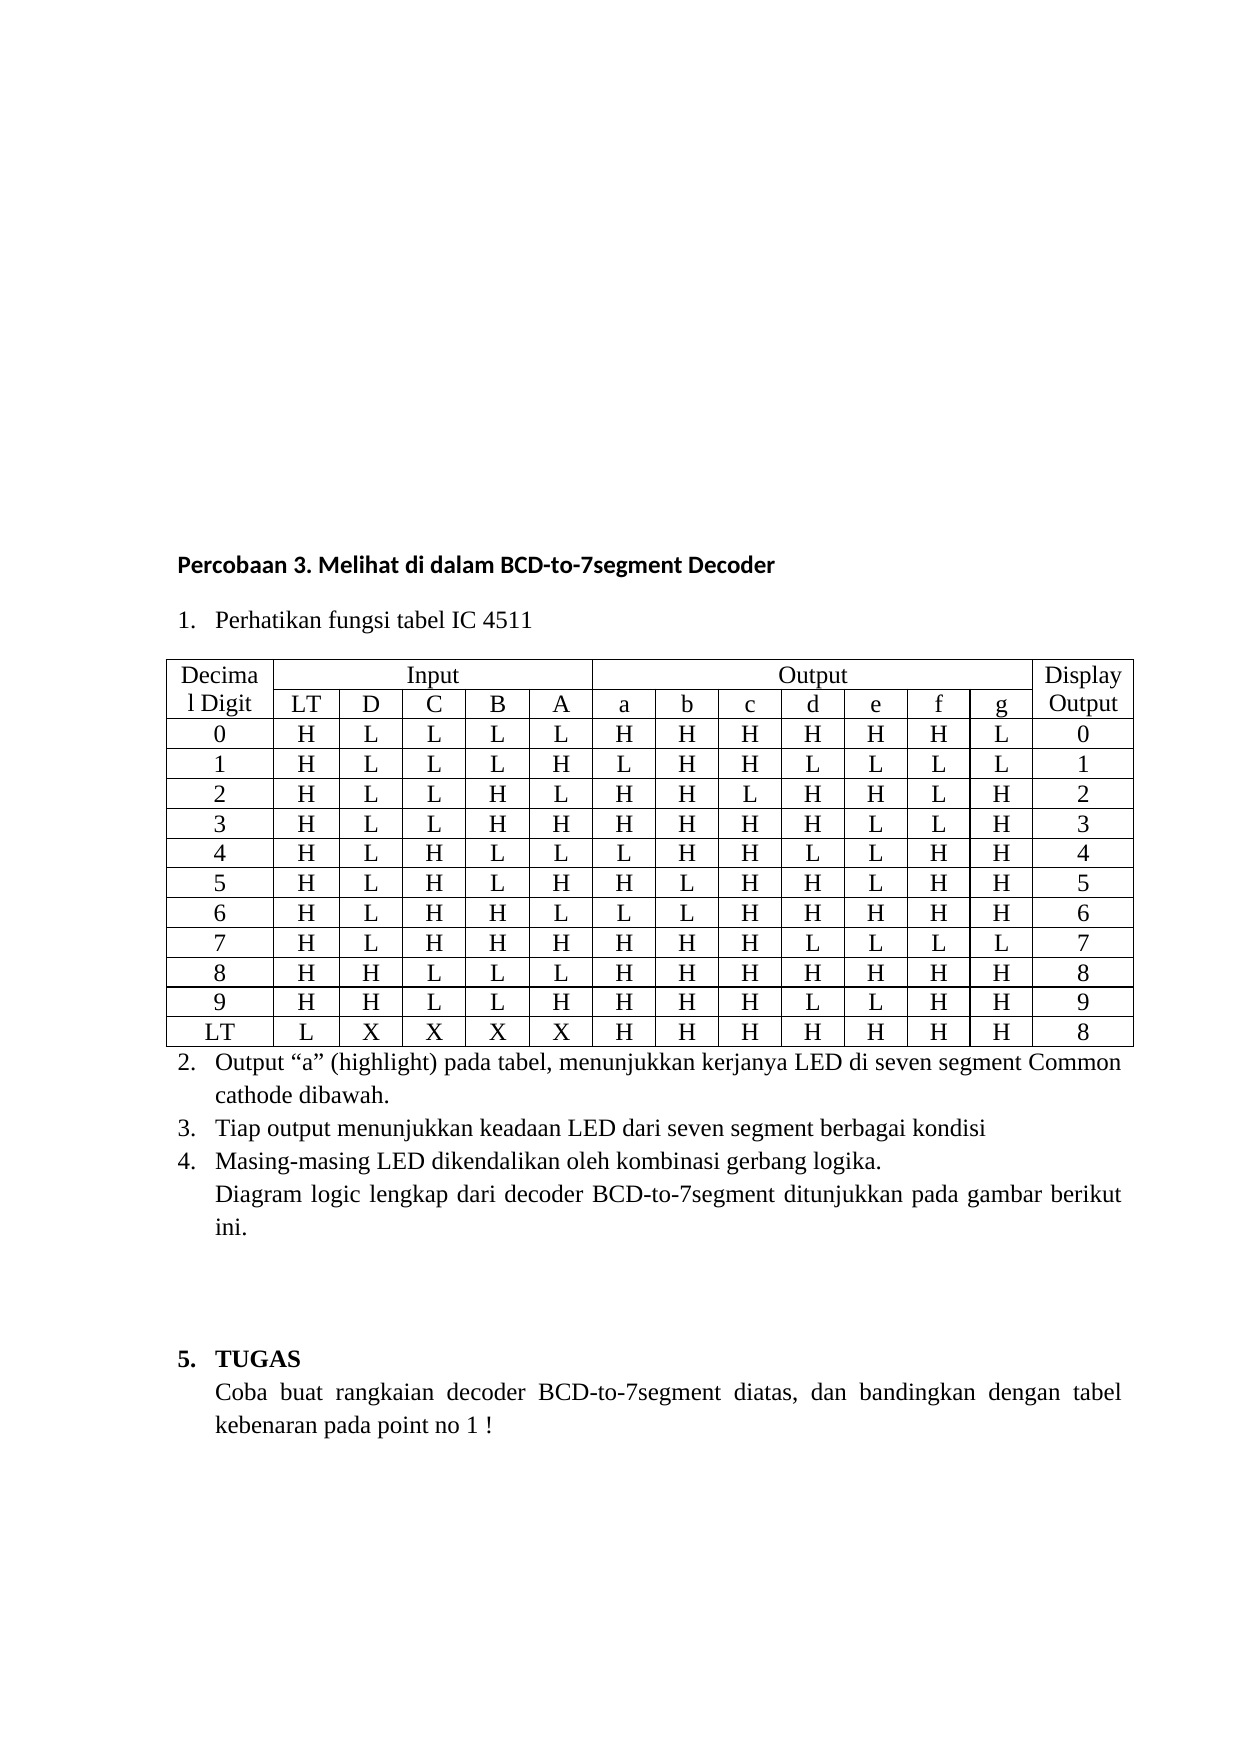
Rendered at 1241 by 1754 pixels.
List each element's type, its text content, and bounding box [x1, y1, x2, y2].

table_cell X [530, 1017, 592, 1046]
table_cell H [593, 719, 655, 748]
table_cell 3 [167, 809, 273, 837]
table_cell H [971, 898, 1032, 927]
table_cell H [274, 719, 339, 748]
list Masing-masing LED dikendalikan oleh kombinasi gerbang logika. [177, 1146, 1122, 1175]
table_cell H [782, 898, 844, 927]
table_header Display Output [1033, 660, 1133, 718]
table_cell 8 [1033, 1017, 1133, 1046]
table_cell H [908, 988, 969, 1016]
table_cell 0 [167, 719, 273, 748]
table_cell 2 [1033, 779, 1133, 808]
table_cell X [340, 1017, 402, 1046]
table_cell H [719, 898, 781, 927]
table_cell L [530, 779, 592, 808]
table_cell H [845, 779, 907, 808]
table_cell H [782, 809, 844, 837]
table_cell L [466, 749, 529, 778]
table_cell H [466, 809, 529, 837]
table_cell L [530, 719, 592, 748]
list TUGAS [177, 1344, 1122, 1373]
table_cell L [656, 898, 718, 927]
table_cell L [466, 839, 529, 867]
table_cell H [403, 839, 465, 867]
table_cell L [971, 749, 1032, 778]
table_cell L [782, 928, 844, 957]
table_cell H [340, 958, 402, 986]
table_cell H [274, 809, 339, 837]
table_cell H [593, 928, 655, 957]
table_cell H [845, 958, 907, 986]
table_cell L [845, 749, 907, 778]
table_cell H [719, 749, 781, 778]
table_cell X [466, 1017, 529, 1046]
table_cell L [908, 779, 969, 808]
table_cell L [466, 988, 529, 1016]
table_cell L [340, 749, 402, 778]
table_cell H [656, 988, 718, 1016]
table_cell L [845, 988, 907, 1016]
table_cell L [719, 779, 781, 808]
table_cell H [274, 988, 339, 1016]
table_cell H [656, 749, 718, 778]
table_cell H [908, 839, 969, 867]
table_cell H [782, 719, 844, 748]
table_cell L [466, 958, 529, 986]
table_cell d [782, 690, 844, 718]
table_cell 0 [1033, 719, 1133, 748]
table_cell b [656, 690, 718, 718]
table_cell a [593, 690, 655, 718]
table_cell L [908, 928, 969, 957]
table_cell 2 [167, 779, 273, 808]
table_cell H [719, 809, 781, 837]
table_cell f [908, 690, 969, 718]
table_cell 6 [1033, 898, 1133, 927]
table_cell 6 [167, 898, 273, 927]
table_cell H [971, 958, 1032, 986]
table_cell L [340, 839, 402, 867]
table_cell B [466, 690, 529, 718]
table_cell H [274, 928, 339, 957]
list Coba buat rangkaian decoder BCD-to-7segment diatas, dan bandingkan dengan tabel kebenaran pada point no 1 ! [215, 1377, 1122, 1439]
table_cell H [719, 719, 781, 748]
table_cell L [908, 809, 969, 837]
table_cell H [403, 898, 465, 927]
table_cell H [530, 868, 592, 897]
table_cell L [782, 749, 844, 778]
list Perhatikan fungsi tabel IC 4511 [177, 605, 1122, 633]
table_cell H [274, 749, 339, 778]
table_cell H [593, 779, 655, 808]
table_cell 1 [1033, 749, 1133, 778]
table_cell H [782, 1017, 844, 1046]
table_cell H [403, 868, 465, 897]
table_cell D [340, 690, 402, 718]
table_cell H [719, 839, 781, 867]
table_cell H [274, 779, 339, 808]
table_cell L [340, 928, 402, 957]
table_cell 4 [1033, 839, 1133, 867]
table_cell H [593, 868, 655, 897]
table_cell H [656, 839, 718, 867]
table_cell L [530, 898, 592, 927]
table_cell L [782, 839, 844, 867]
table_cell H [971, 779, 1032, 808]
table_cell H [530, 988, 592, 1016]
table_cell L [845, 839, 907, 867]
table_cell 7 [1033, 928, 1133, 957]
table_cell H [530, 809, 592, 837]
table_cell L [466, 719, 529, 748]
table_header Decimal Digit [167, 660, 273, 718]
table_cell L [845, 868, 907, 897]
table_cell H [274, 898, 339, 927]
table_cell 8 [1033, 958, 1133, 986]
table_header Input [274, 660, 592, 688]
table_cell 3 [1033, 809, 1133, 837]
table_cell H [719, 868, 781, 897]
table_cell H [656, 809, 718, 837]
table_cell H [971, 868, 1032, 897]
table_cell H [656, 779, 718, 808]
table_cell L [593, 749, 655, 778]
table_cell L [340, 779, 402, 808]
table_cell H [530, 749, 592, 778]
table_cell H [466, 928, 529, 957]
table_cell L [340, 868, 402, 897]
table_cell H [274, 839, 339, 867]
table_cell L [530, 958, 592, 986]
table_cell H [593, 1017, 655, 1046]
table_cell H [466, 898, 529, 927]
table_cell H [274, 868, 339, 897]
table_cell H [908, 868, 969, 897]
table_cell X [403, 1017, 465, 1046]
table_cell H [656, 958, 718, 986]
table_cell L [403, 779, 465, 808]
table_cell H [403, 928, 465, 957]
table_cell L [782, 988, 844, 1016]
table_cell L [845, 809, 907, 837]
table_cell L [971, 928, 1032, 957]
table_header Output [593, 660, 1032, 688]
table_cell H [908, 719, 969, 748]
table_cell L [403, 809, 465, 837]
table_cell H [908, 898, 969, 927]
table_cell H [593, 958, 655, 986]
table_cell L [340, 898, 402, 927]
table_cell H [656, 928, 718, 957]
list Diagram logic lengkap dari decoder BCD-to-7segment ditunjukkan pada gambar berikut ini. [215, 1179, 1122, 1241]
table_cell L [593, 898, 655, 927]
table_cell H [719, 1017, 781, 1046]
table_cell H [719, 988, 781, 1016]
table_cell H [593, 809, 655, 837]
table_cell 5 [167, 868, 273, 897]
table_cell LT [167, 1017, 273, 1046]
table_cell H [908, 958, 969, 986]
table_cell H [971, 839, 1032, 867]
table_cell H [782, 868, 844, 897]
table_cell 4 [167, 839, 273, 867]
table_cell LT [274, 690, 339, 718]
table_cell C [403, 690, 465, 718]
table_cell H [340, 988, 402, 1016]
table_cell g [971, 690, 1032, 718]
table_cell L [274, 1017, 339, 1046]
table_cell H [656, 1017, 718, 1046]
table_cell L [971, 719, 1032, 748]
table_cell 8 [167, 958, 273, 986]
table_cell 7 [167, 928, 273, 957]
table_cell 1 [167, 749, 273, 778]
table_cell 9 [167, 988, 273, 1016]
list Output “a” (highlight) pada tabel, menunjukkan kerjanya LED di seven segment Common cathode dibawah. [177, 1047, 1122, 1109]
table_cell L [340, 809, 402, 837]
table_cell H [845, 898, 907, 927]
table_cell L [530, 839, 592, 867]
table_cell 5 [1033, 868, 1133, 897]
table_cell L [403, 988, 465, 1016]
table_cell L [340, 719, 402, 748]
table_cell L [593, 839, 655, 867]
table_cell H [845, 1017, 907, 1046]
table_cell H [719, 928, 781, 957]
table_cell L [403, 719, 465, 748]
table_cell 9 [1033, 988, 1133, 1016]
table_cell H [530, 928, 592, 957]
table_cell L [403, 749, 465, 778]
table_cell H [845, 719, 907, 748]
table_cell H [782, 779, 844, 808]
table_cell H [908, 1017, 969, 1046]
table_cell L [656, 868, 718, 897]
table_cell H [656, 719, 718, 748]
table_cell L [908, 749, 969, 778]
table_cell H [782, 958, 844, 986]
table_cell H [593, 988, 655, 1016]
table_cell c [719, 690, 781, 718]
table_cell H [971, 809, 1032, 837]
table_cell H [719, 958, 781, 986]
table_cell H [274, 958, 339, 986]
table_cell H [971, 1017, 1032, 1046]
text Percobaan 3. Melihat di dalam BCD-to-7segment Decoder [177, 549, 1122, 579]
list Tiap output menunjukkan keadaan LED dari seven segment berbagai kondisi [177, 1113, 1122, 1142]
table_cell L [403, 958, 465, 986]
table_cell H [466, 779, 529, 808]
table_cell L [466, 868, 529, 897]
table_cell L [845, 928, 907, 957]
table_cell e [845, 690, 907, 718]
table_cell H [971, 988, 1032, 1016]
table_cell A [530, 690, 592, 718]
